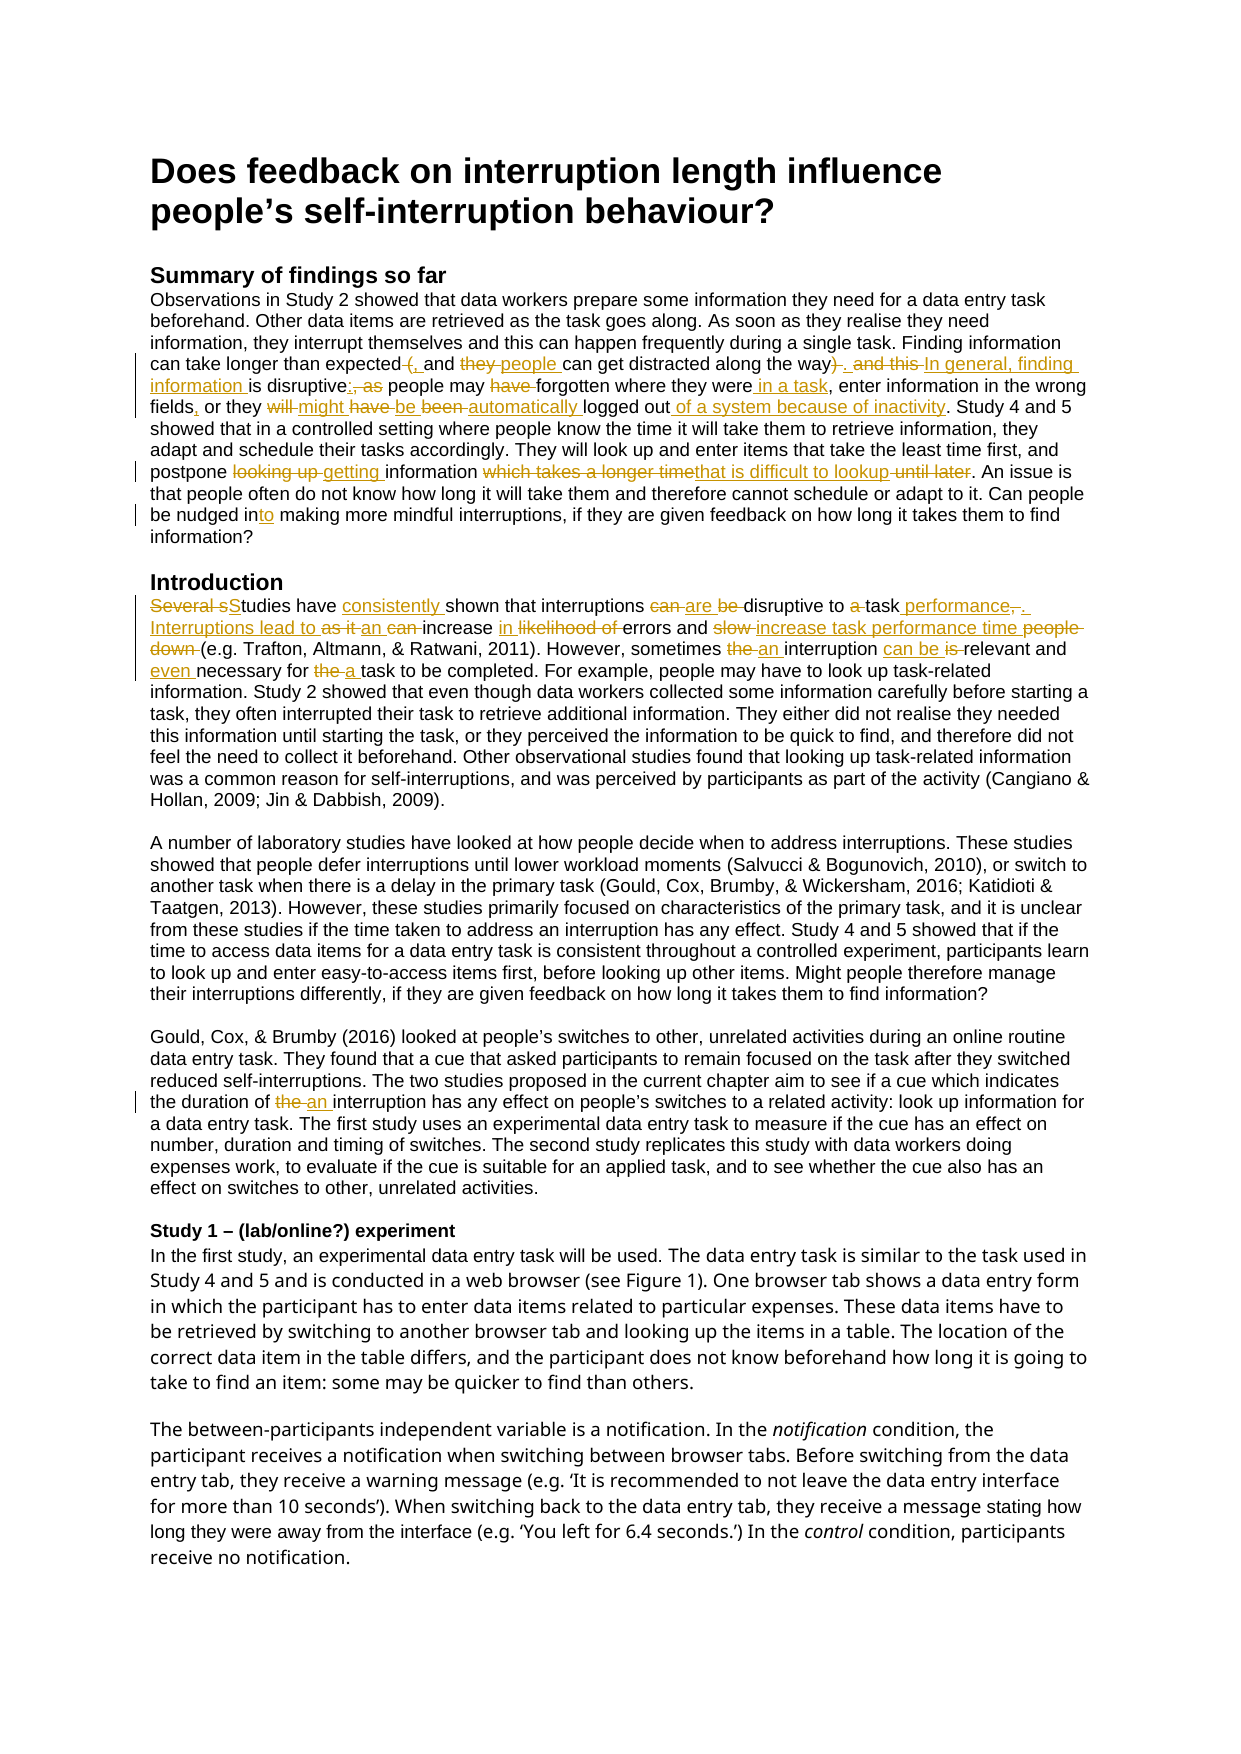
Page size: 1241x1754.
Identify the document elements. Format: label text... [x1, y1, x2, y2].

text Does feedback on interruption length influence people’s self-interruption behaviour? [150, 150, 1090, 231]
text The between-participants independent variable is a notification. In the notification condition, the participant receives a notification when switching between browser tabs. Before switching from the data entry tab, they receive a warning message (e.g. ‘It is recommended to not leave the data entry interface for more than 10 seconds’). When switching back to the data entry tab, they receive a message stating how long they were away from the interface (e.g. ‘You left for 6.4 seconds.’) In the control condition, participants receive no notification. [150, 1417, 1090, 1570]
text A number of laboratory studies have looked at how people decide when to address interruptions. These studies showed that people defer interruptions until lower workload moments (Salvucci & Bogunovich, 2010), or switch to another task when there is a delay in the primary task (Gould, Cox, Brumby, & Wickersham, 2016; Katidioti & Taatgen, 2013). However, these studies primarily focused on characteristics of the primary task, and it is unclear from these studies if the time taken to address an interruption has any effect. Study 4 and 5 showed that if the time to access data items for a data entry task is consistent throughout a controlled experiment, participants learn to look up and enter easy-to-access items first, before looking up other items. Might people therefore manage their interruptions differently, if they are given feedback on how long it takes them to find information? [150, 832, 1090, 1005]
text tudies have shown that interruptions disruptive to taskincrease errors and (e.g. Trafton, Altmann, & Ratwani, 2011). However, sometimes interruption relevant and necessary for task to be completed. For example, people may have to look up task-related information. Study 2 showed that even though data workers collected some information carefully before starting a task, they often interrupted their task to retrieve additional information. They either did not realise they needed this information until starting the task, or they perceived the information to be quick to find, and therefore did not feel the need to collect it beforehand. Other observational studies found that looking up task-related information was a common reason for self-interruptions, and was perceived by participants as part of the activity (Cangiano & Hollan, 2009; Jin & Dabbish, 2009). [150, 595, 1090, 811]
text In the first study, an experimental data entry task will be used. The data entry task is similar to the task used in Study 4 and 5 and is conducted in a web browser (see Figure 1). One browser tab shows a data entry form in which the participant has to enter data items related to particular expenses. These data items have to be retrieved by switching to another browser tab and looking up the items in a table. The location of the correct data item in the table differs, and the participant does not know beforehand how long it is going to take to find an item: some may be quicker to find than others. [150, 1242, 1090, 1395]
text Observations in Study 2 showed that data workers prepare some information they need for a data entry task beforehand. Other data items are retrieved as the task goes along. As soon as they realise they need information, they interrupt themselves and this can happen frequently during a single task. Finding information can take longer than expectedand can get distracted along the wayis disruptive people may forgotten where they were, enter information in the wrong fields or they logged out. Study 4 and 5 showed that in a controlled setting where people know the time it will take them to retrieve information, they adapt and schedule their tasks accordingly. They will look up and enter items that take the least time first, and postpone information . An issue is that people often do not know how long it will take them and therefore cannot schedule or adapt to it. Can people be nudged in making more mindful interruptions, if they are given feedback on how long it takes them to find information? [150, 288, 1090, 547]
text Introduction [150, 569, 1090, 595]
text Summary of findings so far [150, 262, 1090, 288]
text Study 1 – (lab/online?) experiment [150, 1220, 1090, 1242]
text Gould, Cox, & Brumby (2016) looked at people’s switches to other, unrelated activities during an online routine data entry task. They found that a cue that asked participants to remain focused on the task after they switched reduced self-interruptions. The two studies proposed in the current chapter aim to see if a cue which indicates the duration of interruption has any effect on people’s switches to a related activity: look up information for a data entry task. The first study uses an experimental data entry task to measure if the cue has an effect on number, duration and timing of switches. The second study replicates this study with data workers doing expenses work, to evaluate if the cue is suitable for an applied task, and to see whether the cue also has an effect on switches to other, unrelated activities. [150, 1026, 1090, 1199]
